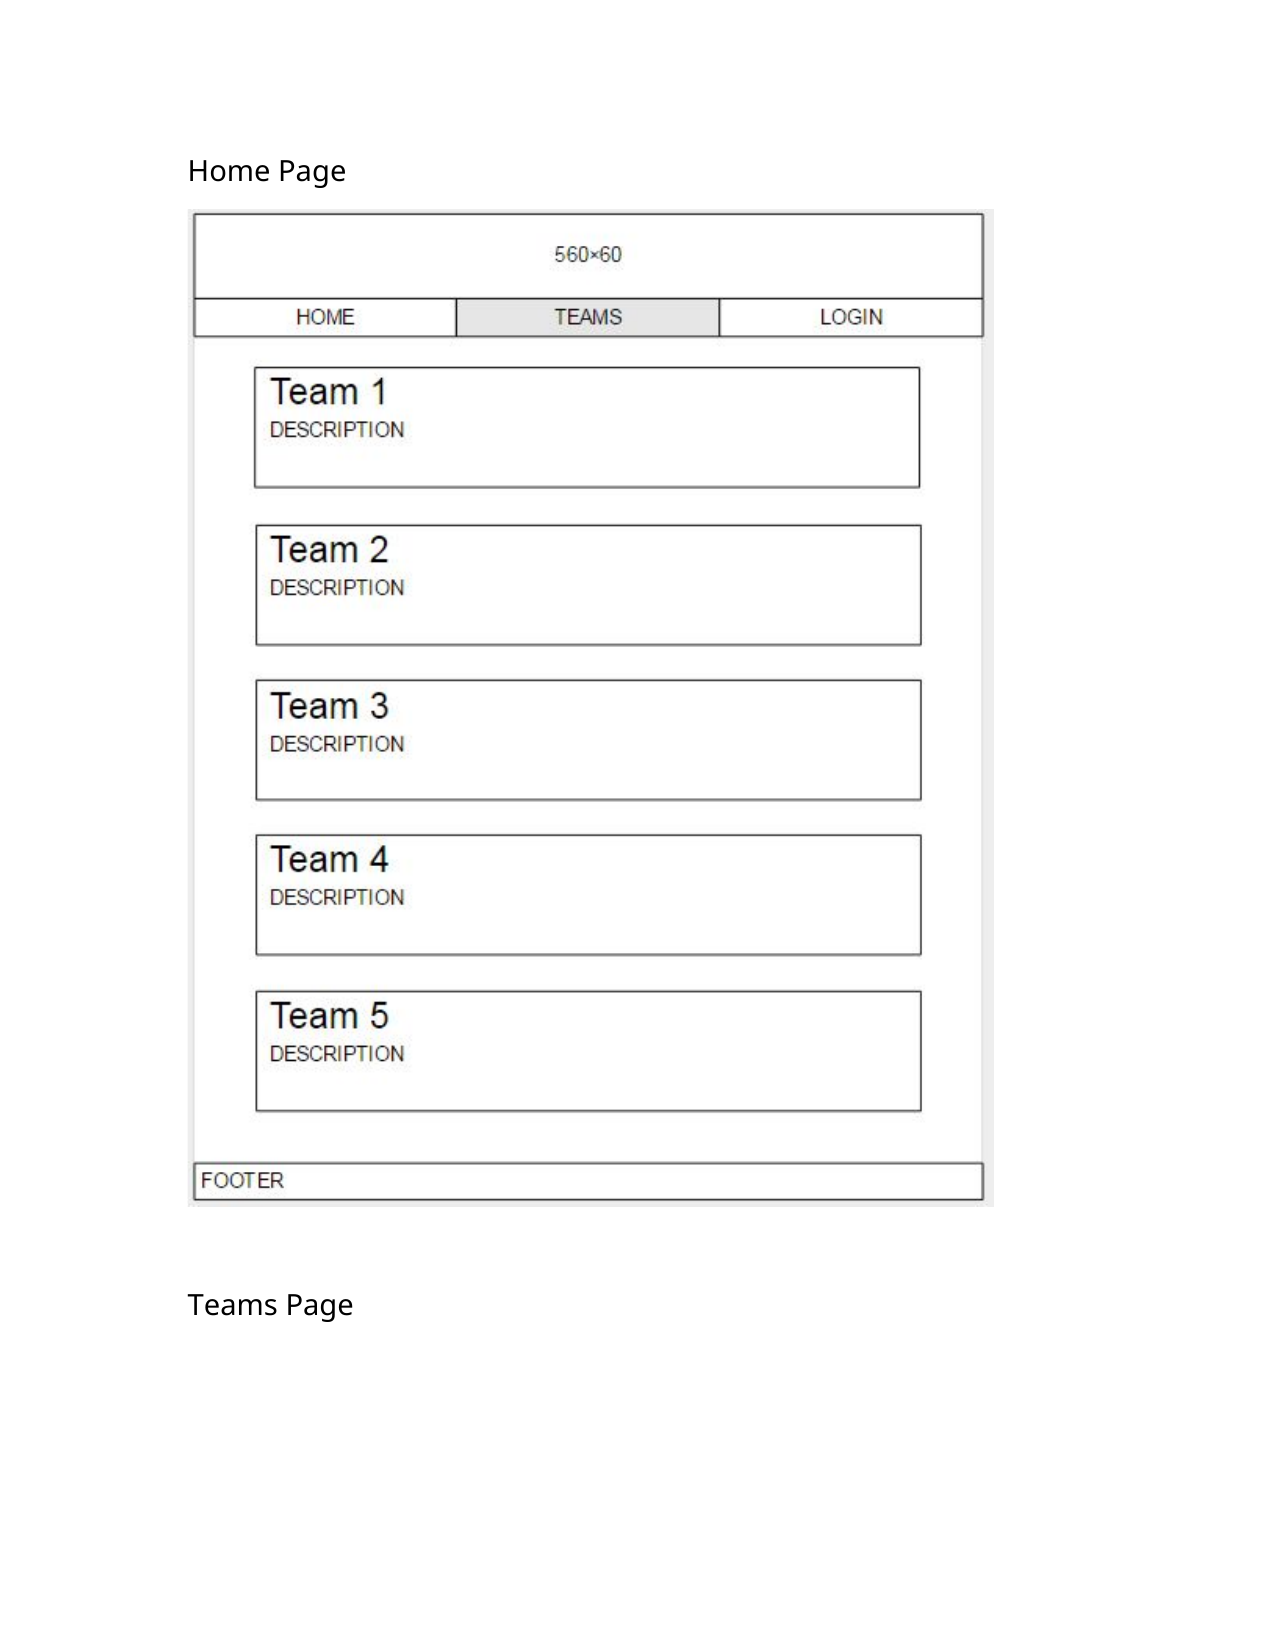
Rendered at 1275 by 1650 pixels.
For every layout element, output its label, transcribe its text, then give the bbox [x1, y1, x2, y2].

text Teams Page [187, 1285, 1125, 1324]
picture [187, 209, 994, 1207]
text Home Page [187, 150, 1125, 190]
